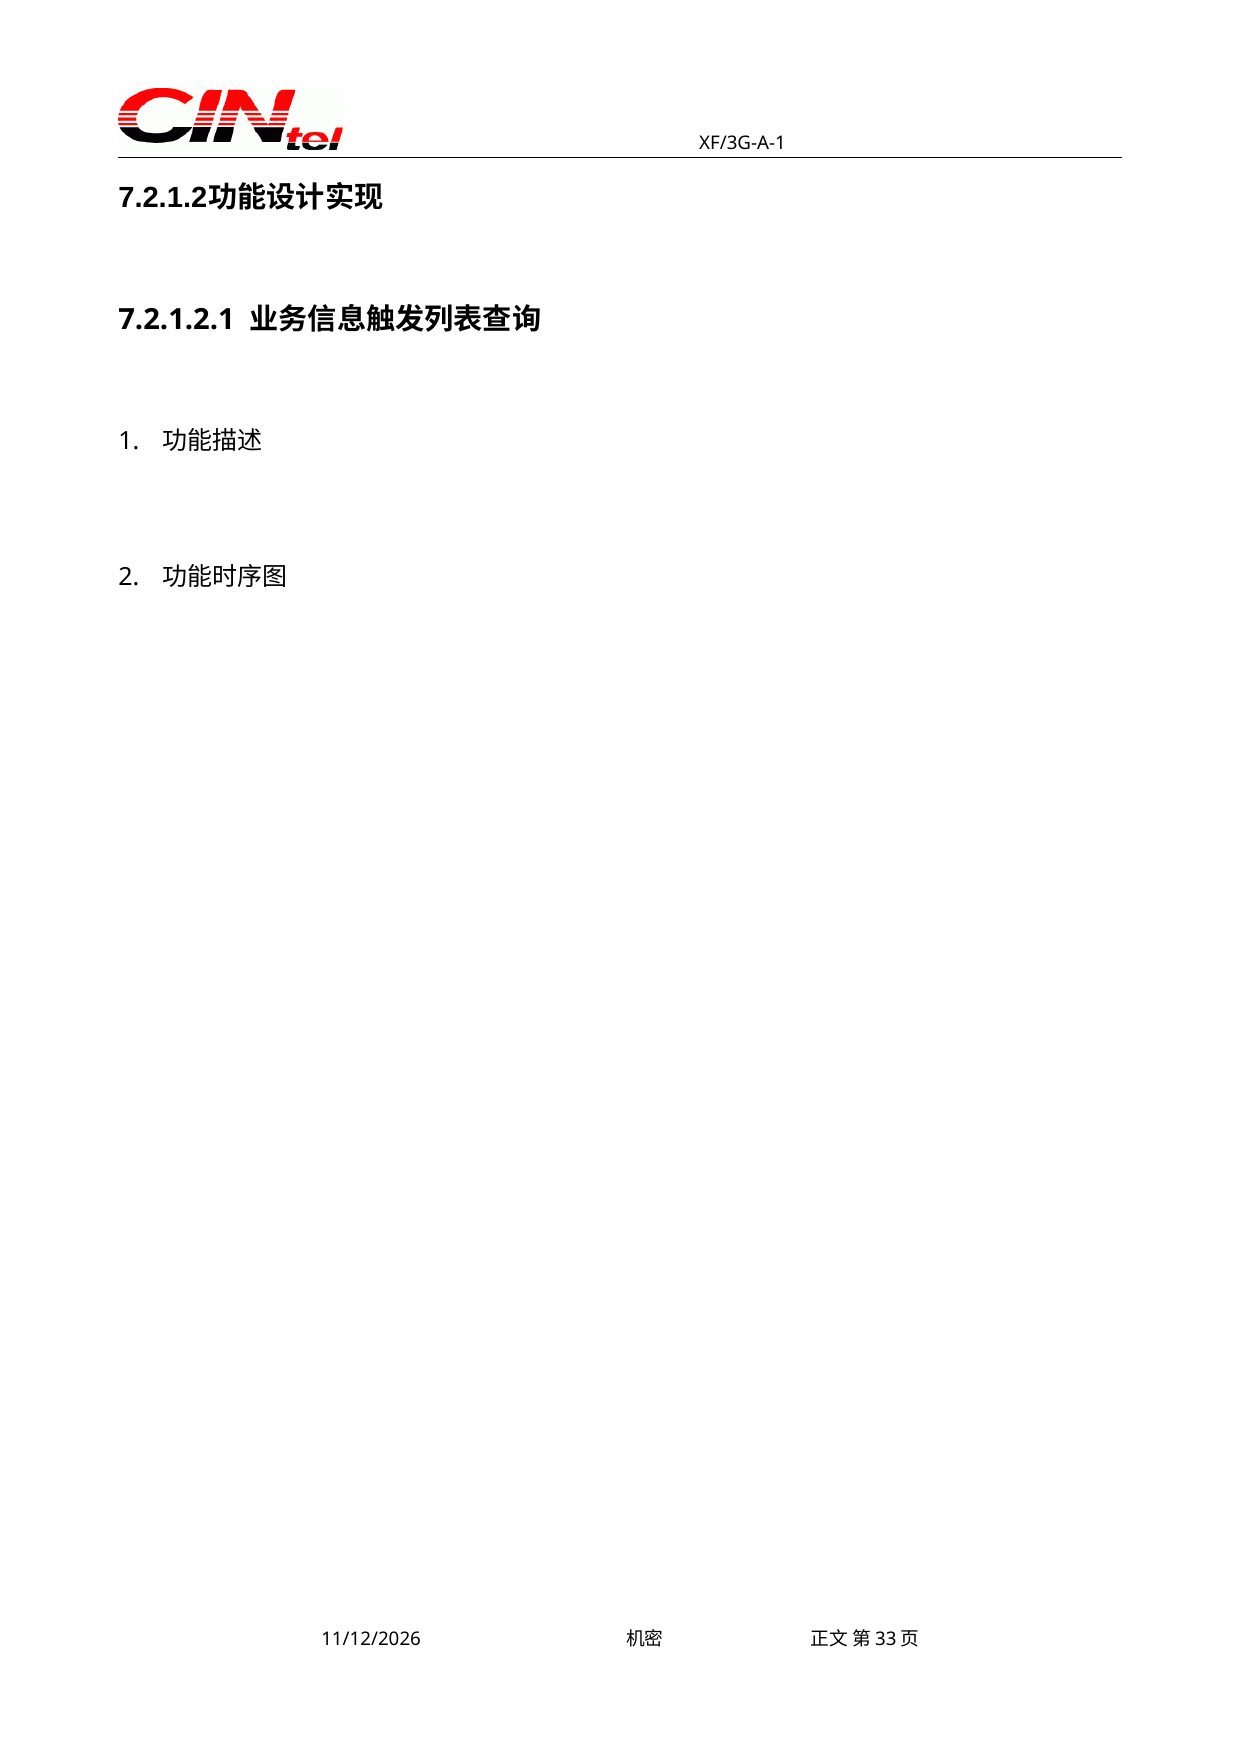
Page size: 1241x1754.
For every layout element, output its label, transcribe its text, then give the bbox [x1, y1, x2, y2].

list 功能描述 [118, 404, 1122, 472]
subtitle 业务信息触发列表查询 [118, 283, 1122, 351]
subtitle 功能设计实现 [118, 161, 1122, 229]
picture [118, 88, 343, 150]
list 功能时序图 [118, 540, 1122, 608]
